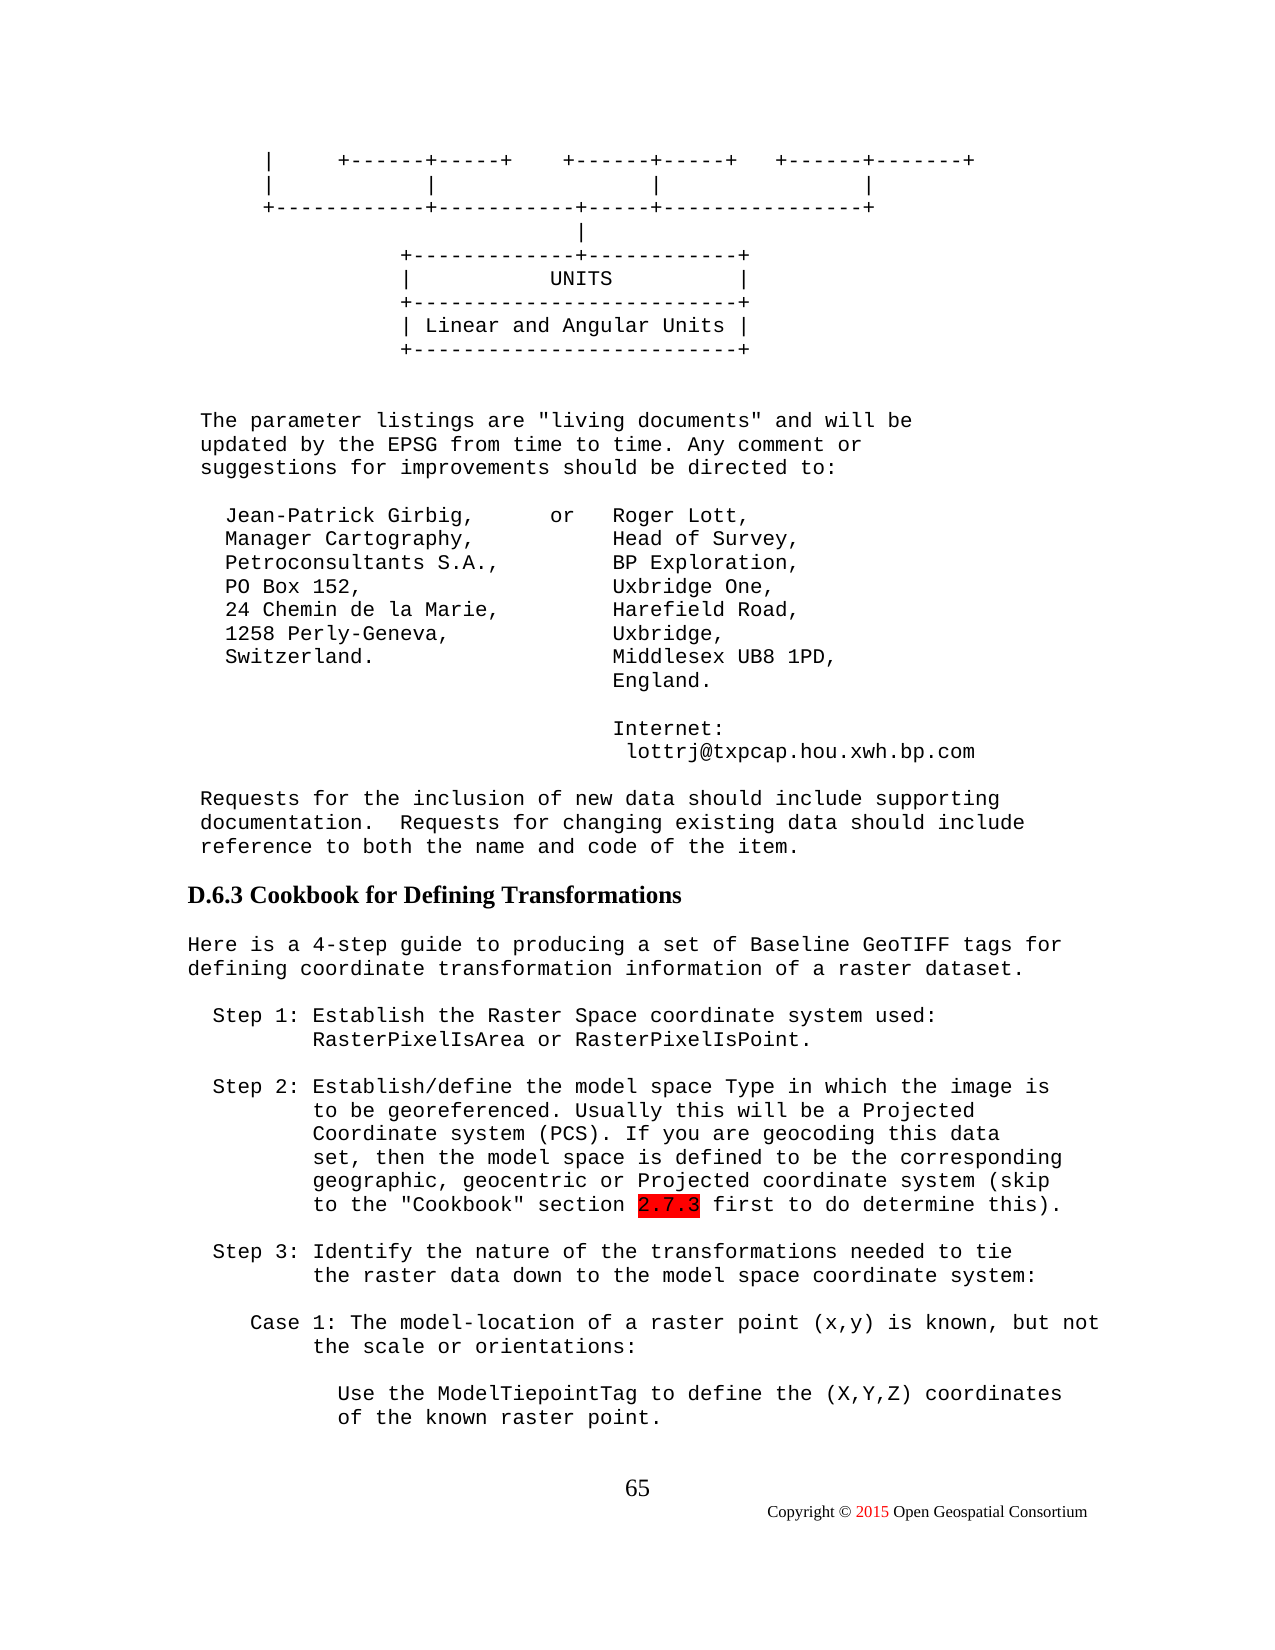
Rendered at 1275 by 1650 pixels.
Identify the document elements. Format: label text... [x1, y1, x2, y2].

text 1258 Perly-Geneva, Uxbridge, [187, 623, 1125, 647]
text RasterPixelIsArea or RasterPixelIsPoint. [187, 1029, 1125, 1052]
text Switzerland. Middlesex UB8 1PD, [187, 647, 1125, 670]
text | +------+-----+ +------+-----+ +------+-------+ [187, 150, 1125, 174]
text Step 1: Establish the Raster Space coordinate system used: [187, 1005, 1125, 1029]
text geographic, geocentric or Projected coordinate system (skip [187, 1171, 1125, 1194]
text Coordinate system (PCS). If you are geocoding this data [187, 1123, 1125, 1147]
text Step 2: Establish/define the model space Type in which the image is [187, 1076, 1125, 1099]
text Cookbook for Defining Transformations [187, 883, 1087, 909]
text the raster data down to the model space coordinate system: [187, 1265, 1125, 1289]
text lottrj@txpcap.hou.xwh.bp.com [187, 741, 1125, 765]
text Manager Cartography, Head of Survey, [187, 528, 1125, 552]
text | | | | [187, 174, 1125, 197]
text | Linear and Angular Units | [187, 316, 1125, 339]
text of the known raster point. [187, 1407, 1125, 1431]
text +------------+-----------+-----+----------------+ [187, 197, 1125, 221]
text | [187, 221, 1125, 244]
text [187, 1383, 1125, 1407]
text to the "Cookbook" section 2.7.3 first to do determine this). [700, 1194, 1125, 1218]
text +--------------------------+ [187, 292, 1125, 316]
text the scale or orientations: [187, 1336, 1125, 1360]
text Petroconsultants S.A., BP Exploration, [187, 552, 1125, 576]
text set, then the model space is defined to be the corresponding [187, 1147, 1125, 1171]
text The parameter listings are "living documents" and will be [187, 410, 1125, 434]
text Internet: [187, 717, 1125, 741]
text updated by the EPSG from time to time. Any comment or [187, 434, 1125, 457]
text to the "Cookbook" section 2.7.3 first to do determine this). [187, 1194, 638, 1218]
text Case 1: The model-location of a raster point (x,y) is known, but not [187, 1312, 1125, 1336]
text 24 Chemin de la Marie, Harefield Road, [187, 599, 1125, 623]
text +-------------+------------+ [187, 244, 1125, 268]
text reference to both the name and code of the item. [187, 836, 1125, 859]
text to be georeferenced. Usually this will be a Projected [187, 1099, 1125, 1123]
text | UNITS | [187, 268, 1125, 292]
text documentation. Requests for changing existing data should include [187, 812, 1125, 836]
text England. [187, 670, 1125, 694]
text +--------------------------+ [187, 339, 1125, 363]
text Here is a 4-step guide to producing a set of Baseline GeoTIFF tags for defining coordinate transformation information of a raster dataset. [187, 934, 1125, 981]
text PO Box 152, Uxbridge One, [187, 576, 1125, 599]
text Step 3: Identify the nature of the transformations needed to tie [187, 1241, 1125, 1265]
text suggestions for improvements should be directed to: [187, 457, 1125, 481]
text Jean-Patrick Girbig, or Roger Lott, [187, 505, 1125, 528]
text Requests for the inclusion of new data should include supporting [187, 788, 1125, 812]
